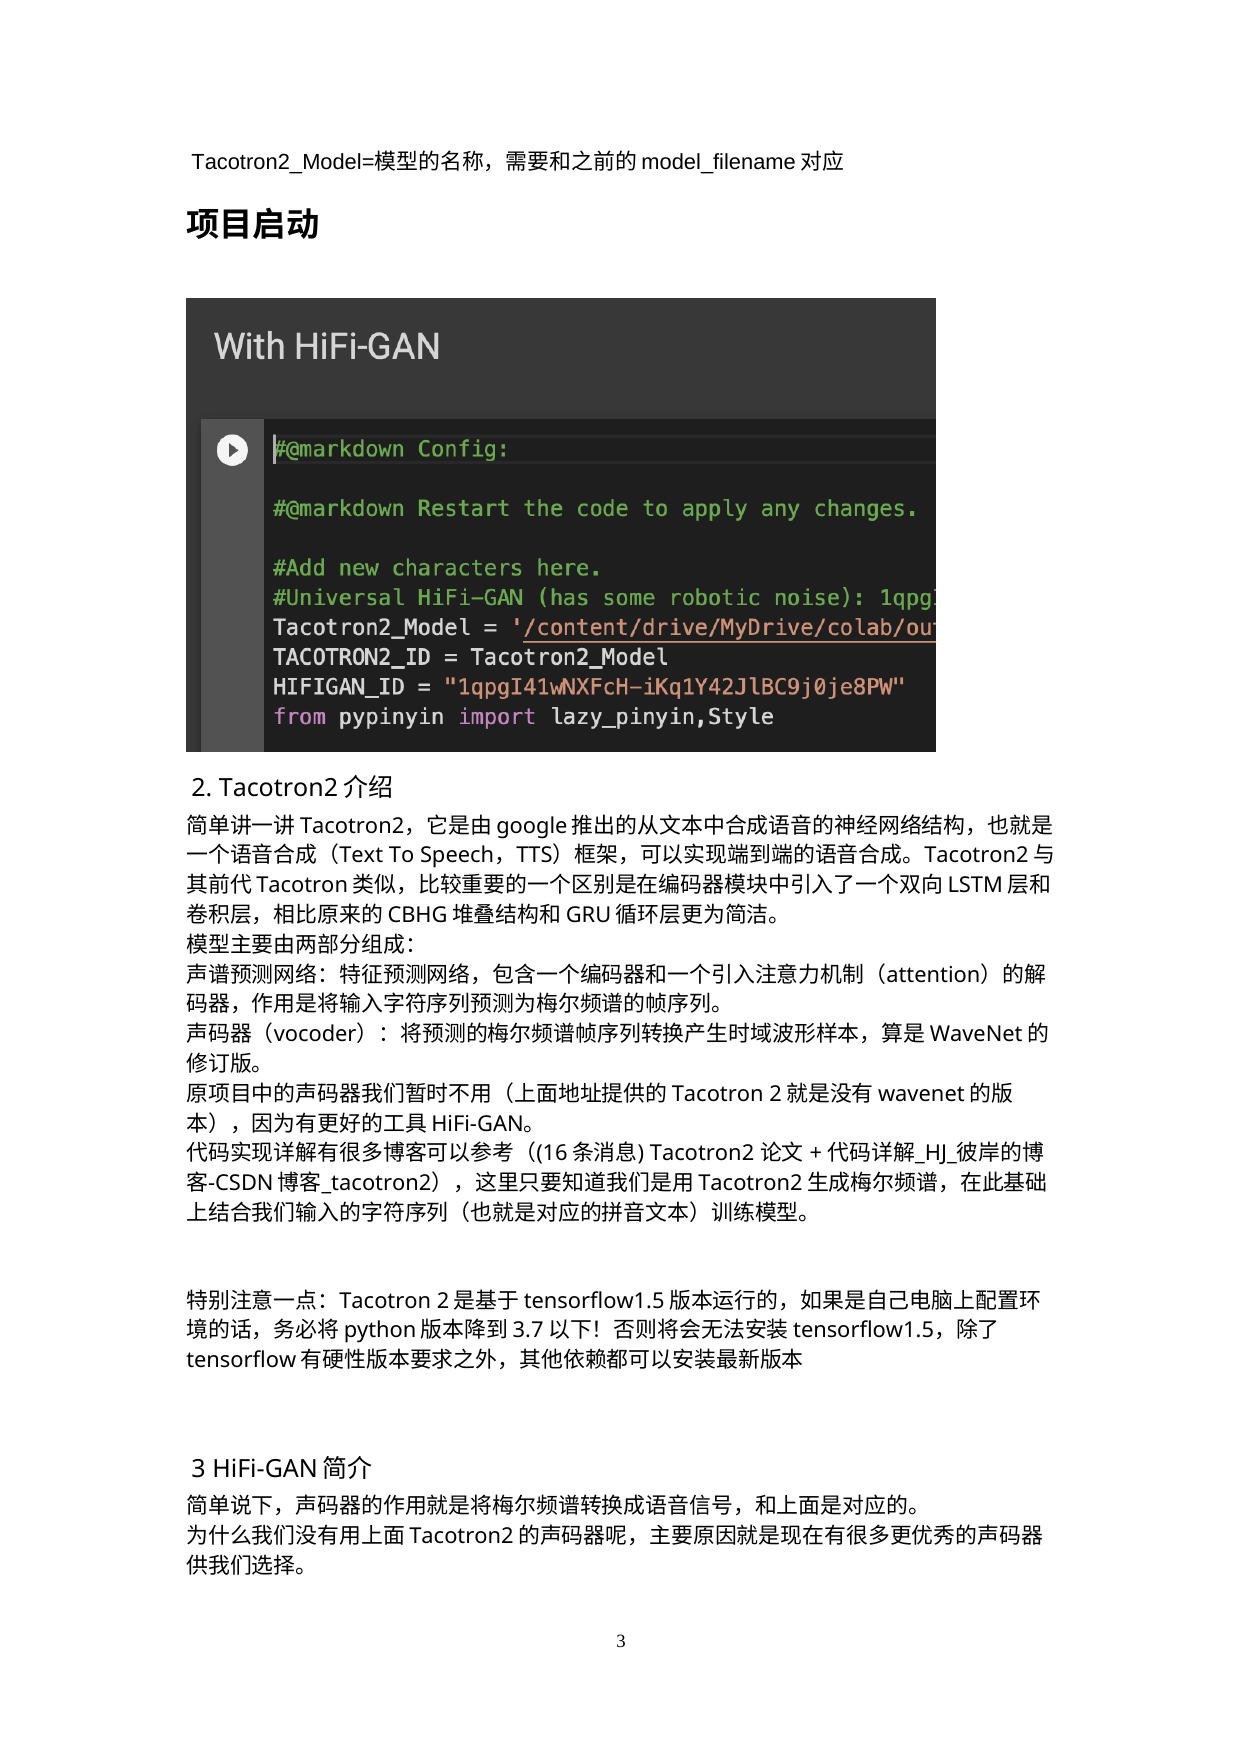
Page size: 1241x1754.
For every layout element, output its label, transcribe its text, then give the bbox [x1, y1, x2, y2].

text 为什么我们没有用上面Tacotron2的声码器呢，主要原因就是现在有很多更优秀的声码器供我们选择。 [186, 1520, 1060, 1579]
picture [186, 298, 936, 752]
list Tacotron2介绍 [144, 770, 1060, 804]
text 模型主要由两部分组成： [186, 929, 1060, 958]
text 简单说下，声码器的作用就是将梅尔频谱转换成语音信号，和上面是对应的。 [186, 1490, 1060, 1520]
text 简单讲一讲Tacotron2，它是由google推出的从文本中合成语音的神经网络结构，也就是一个语音合成（Text To Speech，TTS）框架，可以实现端到端的语音合成。Tacotron2与其前代Tacotron类似，比较重要的一个区别是在编码器模块中引入了一个双向LSTM层和卷积层，相比原来的CBHG堆叠结构和GRU循环层更为简洁。 [186, 809, 1060, 929]
subtitle 项目启动 [186, 205, 1060, 244]
text 声谱预测网络：特征预测网络，包含一个编码器和一个引入注意力机制（attention）的解码器，作用是将输入字符序列预测为梅尔频谱的帧序列。 [186, 958, 1060, 1018]
list Tacotron2_Model=模型的名称，需要和之前的model_filename对应 [191, 149, 1060, 174]
text 原项目中的声码器我们暂时不用（上面地址提供的Tacotron 2就是没有wavenet的版本），因为有更好的工具HiFi-GAN。 [186, 1078, 1060, 1137]
text 声码器（vocoder）：将预测的梅尔频谱帧序列转换产生时域波形样本，算是WaveNet的修订版。 [186, 1018, 1060, 1078]
list 3 HiFi-GAN简介 [191, 1451, 1060, 1485]
text 代码实现详解有很多博客可以参考（(16条消息) Tacotron2 论文 + 代码详解_HJ_彼岸的博客-CSDN博客_tacotron2），这里只要知道我们是用Tacotron2生成梅尔频谱，在此基础上结合我们输入的字符序列（也就是对应的拼音文本）训练模型。 [186, 1137, 1060, 1227]
text 特别注意一点：Tacotron 2是基于tensorflow1.5版本运行的，如果是自己电脑上配置环境的话，务必将python版本降到3.7以下！否则将会无法安装tensorflow1.5，除了tensorflow有硬性版本要求之外，其他依赖都可以安装最新版本 [186, 1285, 1060, 1374]
